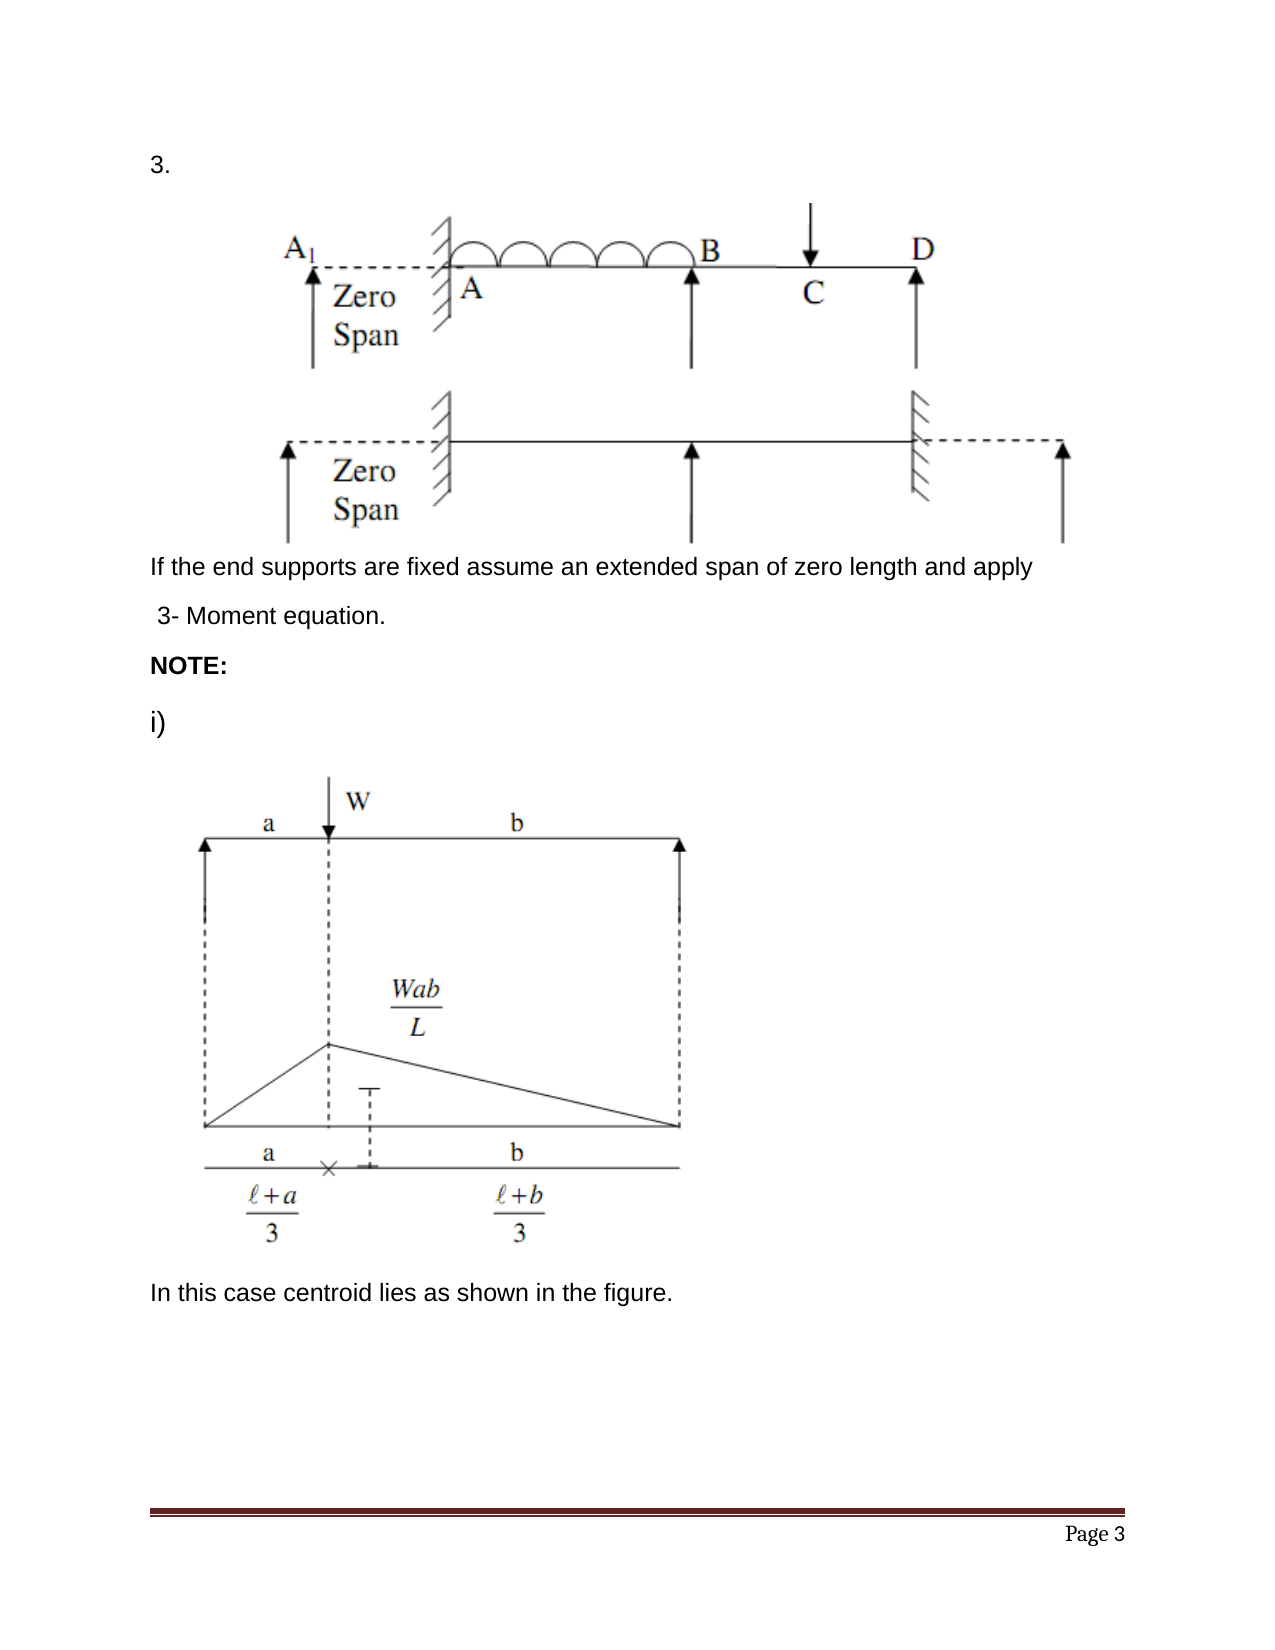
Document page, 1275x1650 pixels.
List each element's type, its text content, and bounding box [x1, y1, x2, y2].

text NOTE: [150, 651, 1125, 680]
text 3- Moment equation. [150, 601, 1125, 630]
picture [150, 764, 692, 1253]
text If the end supports are fixed assume an extended span of zero length and apply [150, 552, 1125, 581]
text 3. [150, 150, 1125, 179]
picture [225, 203, 1093, 552]
text i) [150, 705, 1125, 738]
text In this case centroid lies as shown in the figure. [150, 1278, 1125, 1307]
